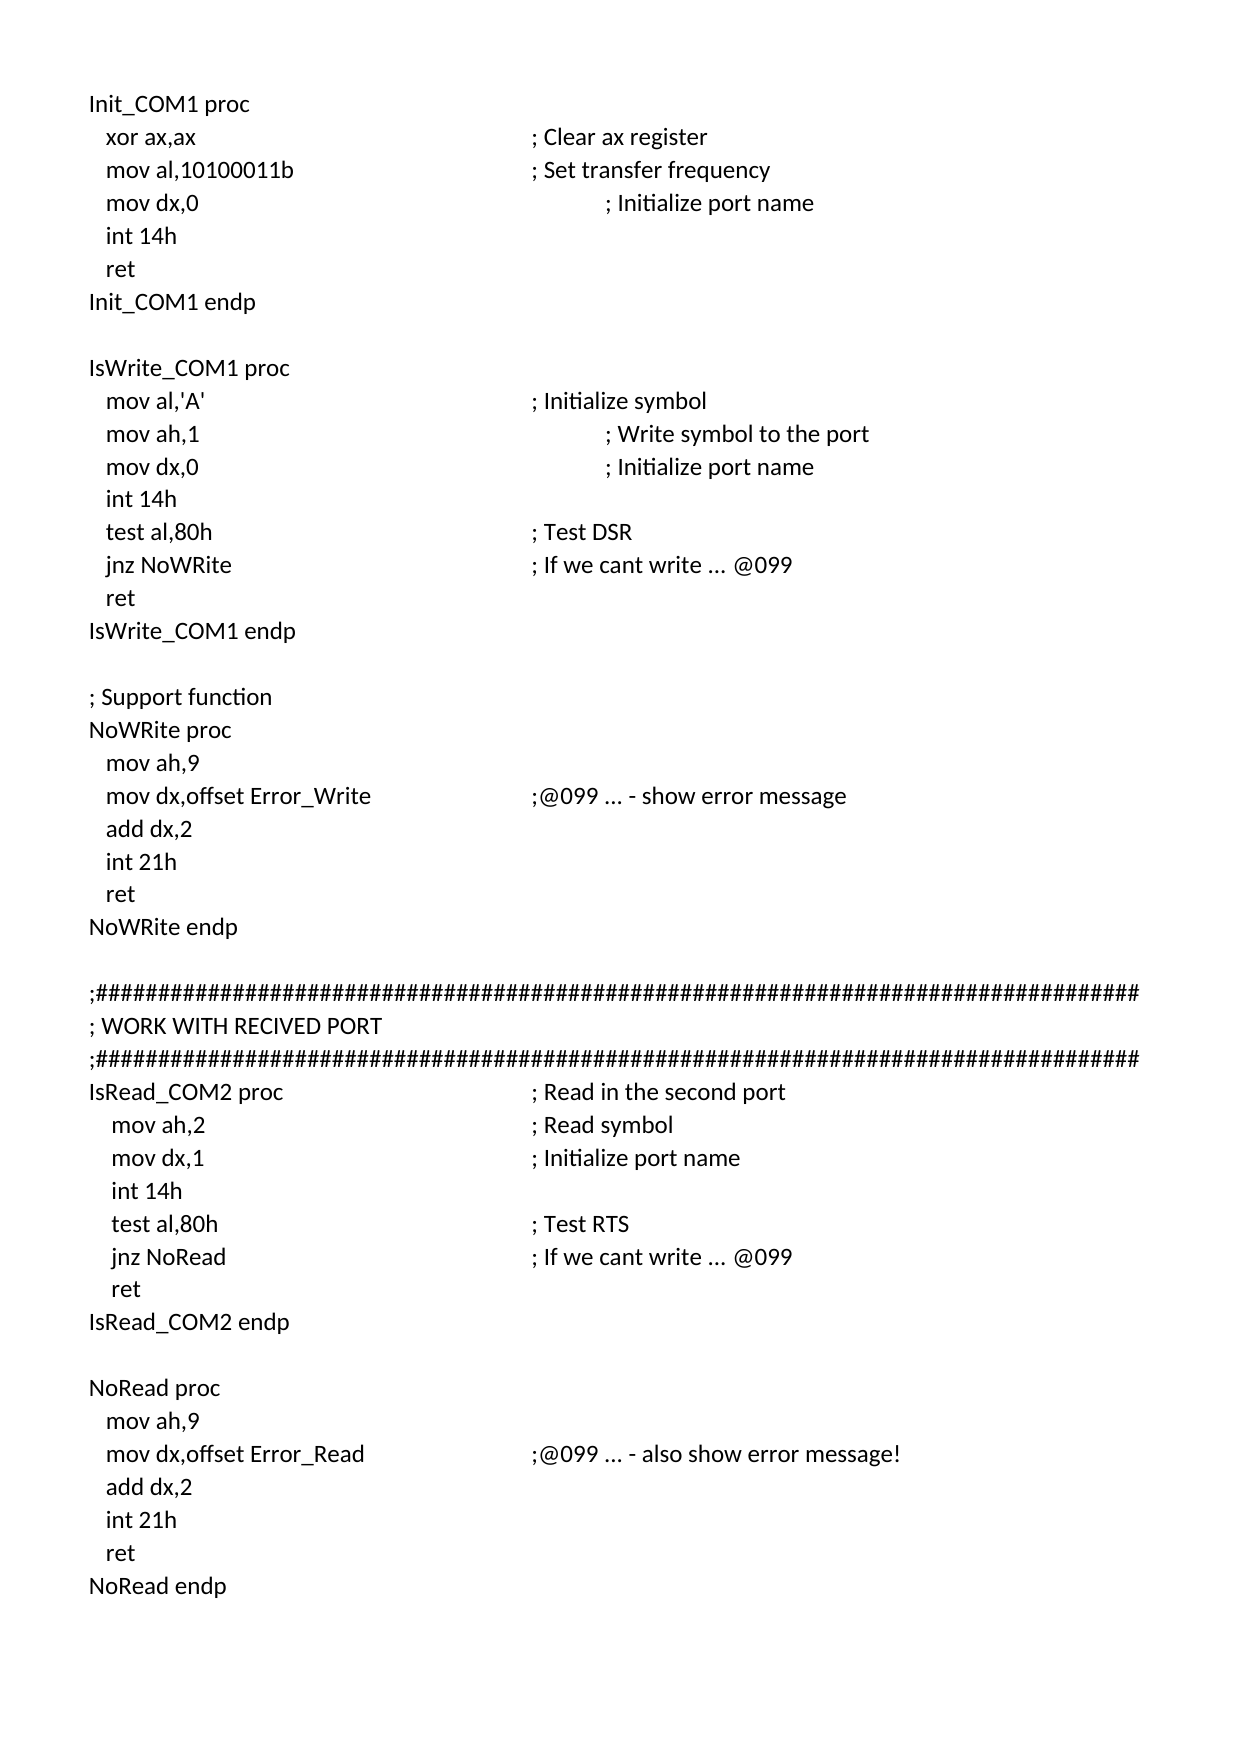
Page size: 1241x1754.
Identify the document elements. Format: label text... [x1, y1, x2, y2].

text ret [89, 1274, 1152, 1304]
text ; WORK WITH RECIVED PORT [89, 1010, 1152, 1041]
text IsRead_COM2 endp [89, 1307, 1152, 1337]
text mov dx,offset Error_Write ;@099 ... - show error message [89, 780, 1152, 810]
text mov ah,2 ; Read symbol [89, 1109, 1152, 1139]
text mov dx,0 ; Initialize port name [89, 187, 1152, 218]
text mov ah,9 [89, 1405, 1152, 1436]
text ret [89, 582, 1152, 613]
text add dx,2 [89, 1471, 1152, 1502]
text ;#################################################################################### [89, 977, 1152, 1008]
text jnz NoRead ; If we cant write ... @099 [89, 1241, 1152, 1271]
text NoWRite endp [89, 912, 1152, 942]
text IsWrite_COM1 endp [89, 615, 1152, 646]
text test al,80h ; Test RTS [89, 1208, 1152, 1238]
text int 14h [89, 1175, 1152, 1205]
text mov al,10100011b ; Set transfer frequency [89, 154, 1152, 185]
text ; Support function [89, 681, 1152, 712]
text mov al,'A' ; Initialize symbol [89, 385, 1152, 415]
text add dx,2 [89, 813, 1152, 843]
text int 21h [89, 846, 1152, 876]
text test al,80h ; Test DSR [89, 517, 1152, 547]
text int 14h [89, 220, 1152, 251]
text ret [89, 253, 1152, 284]
text mov dx,0 ; Initialize port name [89, 451, 1152, 481]
text IsWrite_COM1 proc [89, 352, 1152, 382]
text IsRead_COM2 proc ; Read in the second port [89, 1076, 1152, 1107]
text NoWRite proc [89, 714, 1152, 744]
text mov ah,1 ; Write symbol to the port [89, 418, 1152, 448]
text mov dx,offset Error_Read ;@099 ... - also show error message! [89, 1438, 1152, 1469]
text xor ax,ax ; Clear ax register [89, 122, 1152, 152]
text Init_COM1 endp [89, 286, 1152, 317]
text int 14h [89, 484, 1152, 514]
text jnz NoWRite ; If we cant write ... @099 [89, 549, 1152, 580]
text ret [89, 879, 1152, 909]
text Init_COM1 proc [89, 89, 1152, 119]
text mov ah,9 [89, 747, 1152, 777]
text mov dx,1 ; Initialize port name [89, 1142, 1152, 1172]
text int 21h [89, 1504, 1152, 1534]
text NoRead endp [89, 1570, 1152, 1600]
text ;#################################################################################### [89, 1043, 1152, 1074]
text ret [89, 1537, 1152, 1567]
text NoRead proc [89, 1372, 1152, 1403]
